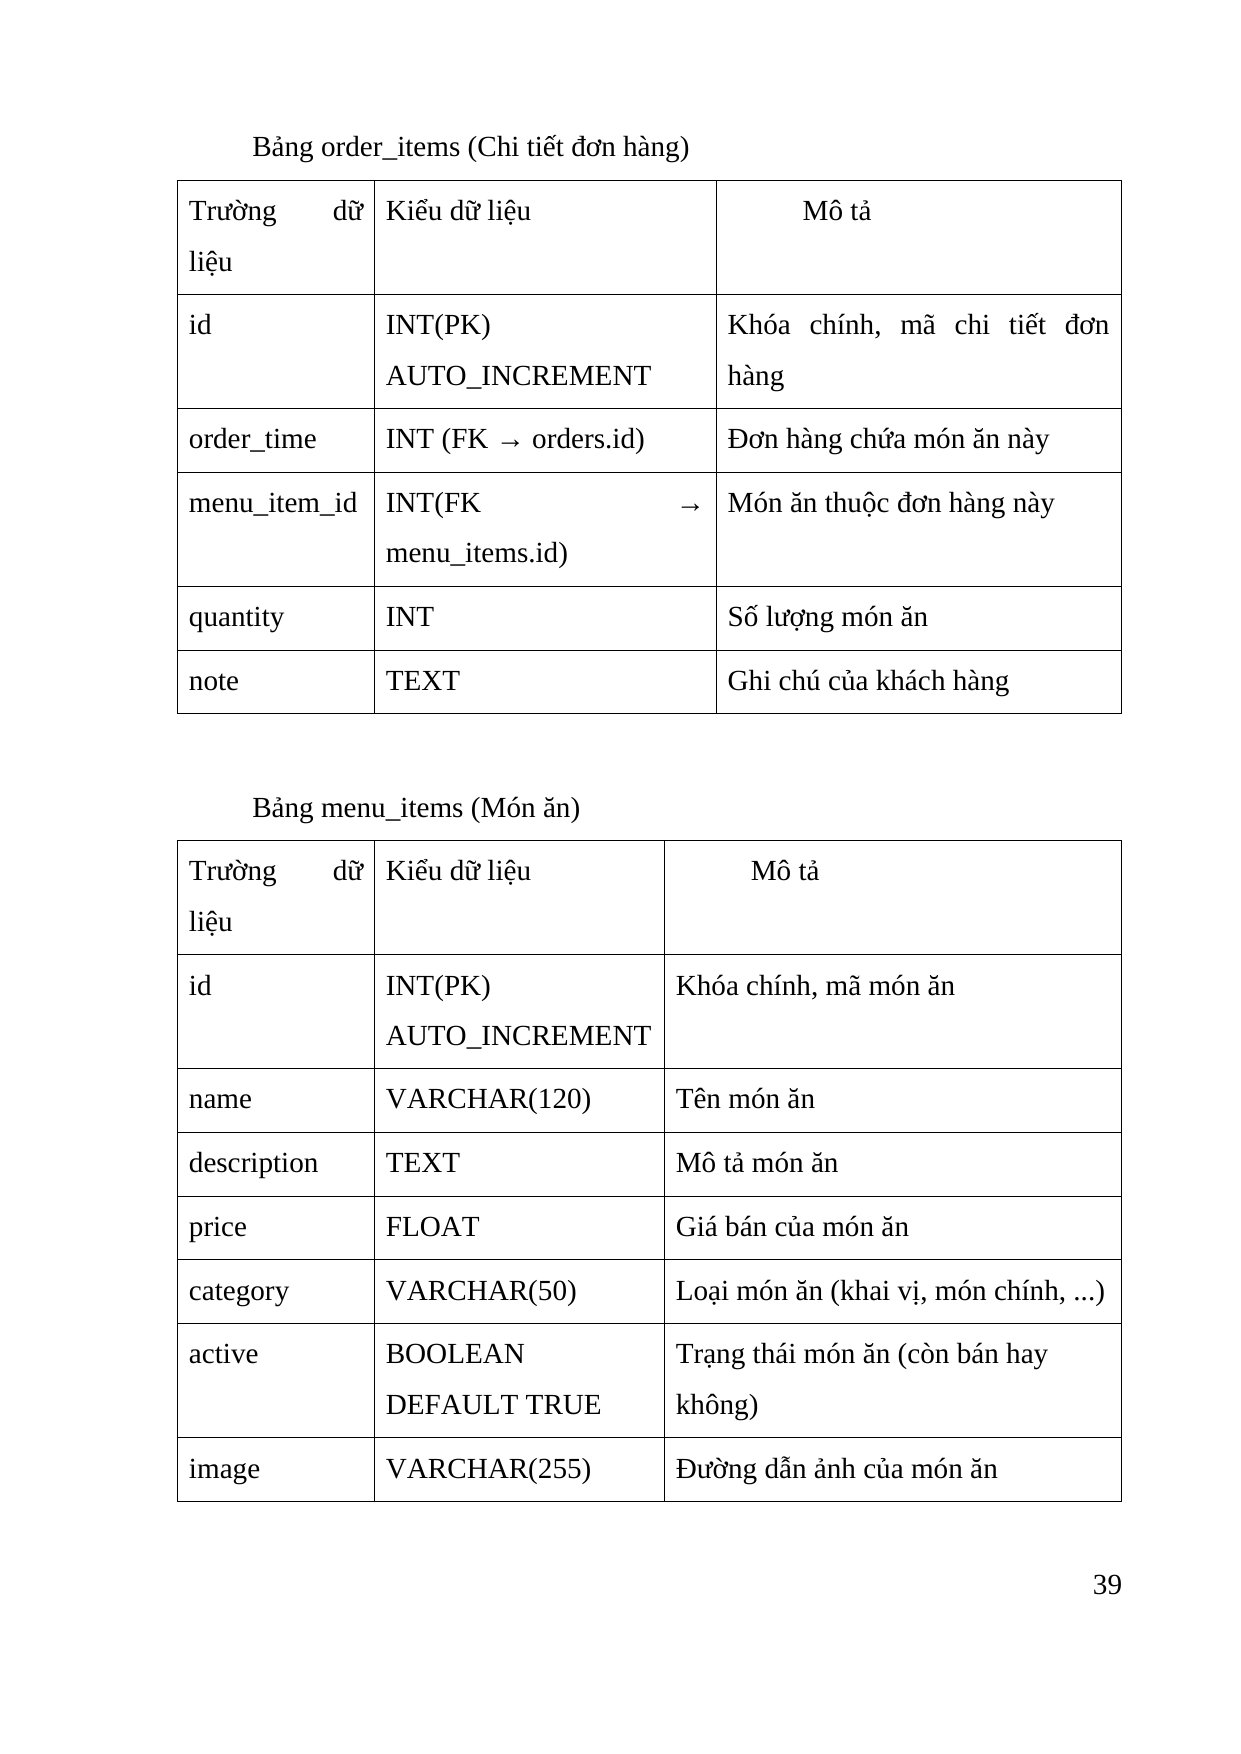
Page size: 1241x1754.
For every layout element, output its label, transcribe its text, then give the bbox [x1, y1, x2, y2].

table_cell Ghi chú của khách hàng [717, 651, 1121, 713]
table_cell note [178, 651, 374, 713]
table_cell Khóa chính, mã chi tiết đơn hàng [717, 295, 1121, 408]
table_cell INT [375, 587, 716, 649]
table_cell TEXT [375, 651, 716, 713]
table_cell Món ăn thuộc đơn hàng này [717, 473, 1121, 586]
table_cell Đường dẫn ảnh của món ăn [665, 1438, 1121, 1501]
table_cell price [178, 1197, 374, 1259]
table_cell INT(PK) AUTO_INCREMENT [375, 955, 664, 1068]
table_cell Đơn hàng chứa món ăn này [717, 409, 1121, 472]
table_cell image [178, 1438, 374, 1501]
table_cell INT(FK → menu_items.id) [375, 473, 716, 586]
table_header Mô tả [665, 841, 1121, 954]
table_cell category [178, 1260, 374, 1323]
table_cell VARCHAR(255) [375, 1438, 664, 1501]
table_cell Số lượng món ăn [717, 587, 1121, 649]
table_cell INT(PK) AUTO_INCREMENT [375, 295, 716, 408]
table_cell id [178, 295, 374, 408]
table_cell Trạng thái món ăn (còn bán hay không) [665, 1324, 1121, 1437]
table_header Mô tả [717, 181, 1121, 294]
table_cell VARCHAR(120) [375, 1069, 664, 1132]
text Bảng order_items (Chi tiết đơn hàng) [177, 129, 1122, 163]
table_cell quantity [178, 587, 374, 649]
table_cell order_time [178, 409, 374, 472]
table_cell BOOLEAN DEFAULT TRUE [375, 1324, 664, 1437]
table_cell Mô tả món ăn [665, 1133, 1121, 1196]
table_header Kiểu dữ liệu [375, 841, 664, 954]
table_cell active [178, 1324, 374, 1437]
table_header Kiểu dữ liệu [375, 181, 716, 294]
table_cell Khóa chính, mã món ăn [665, 955, 1121, 1068]
table_cell Giá bán của món ăn [665, 1197, 1121, 1259]
text Bảng menu_items (Món ăn) [177, 790, 1122, 823]
table_cell Loại món ăn (khai vị, món chính, ...) [665, 1260, 1121, 1323]
table_header Trường dữ liệu [178, 181, 374, 294]
table_cell INT (FK → orders.id) [375, 409, 716, 472]
table_cell VARCHAR(50) [375, 1260, 664, 1323]
table_cell name [178, 1069, 374, 1132]
table_header Trường dữ liệu [178, 841, 374, 954]
table_cell Tên món ăn [665, 1069, 1121, 1132]
table_cell TEXT [375, 1133, 664, 1196]
table_cell FLOAT [375, 1197, 664, 1259]
table_cell id [178, 955, 374, 1068]
table_cell description [178, 1133, 374, 1196]
table_cell menu_item_id [178, 473, 374, 586]
